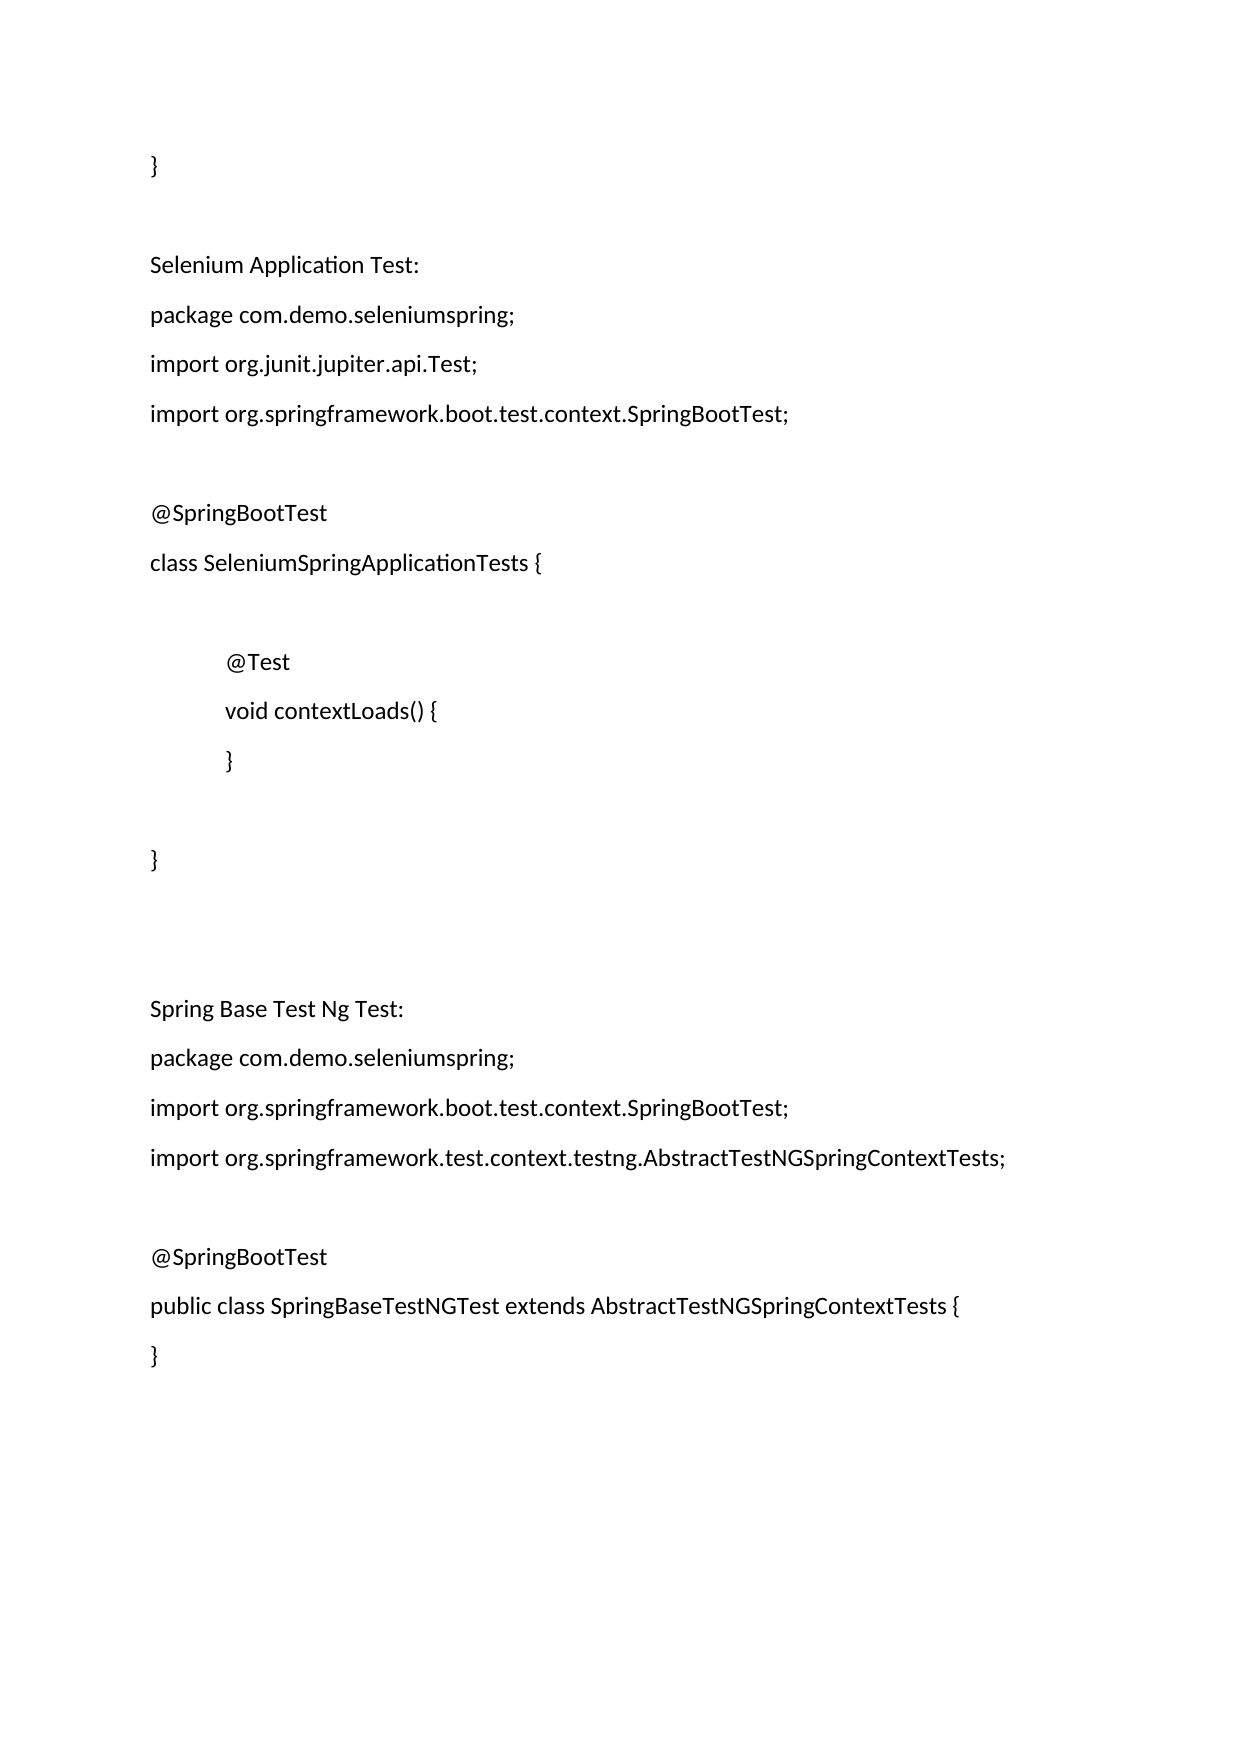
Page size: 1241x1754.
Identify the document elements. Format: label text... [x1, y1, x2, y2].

text @SpringBootTest [150, 1241, 1090, 1271]
text } [150, 745, 1090, 776]
text } [150, 1340, 1090, 1371]
text import org.springframework.boot.test.context.SpringBootTest; [150, 398, 1090, 428]
text public class SpringBaseTestNGTest extends AbstractTestNGSpringContextTests { [150, 1290, 1090, 1321]
text package com.demo.seleniumspring; [150, 299, 1090, 329]
text import org.springframework.test.context.testng.AbstractTestNGSpringContextTests; [150, 1142, 1090, 1172]
text class SeleniumSpringApplicationTests { [150, 547, 1090, 577]
text } [150, 150, 1090, 181]
text } [150, 844, 1090, 875]
text import org.springframework.boot.test.context.SpringBootTest; [150, 1092, 1090, 1123]
text import org.junit.jupiter.api.Test; [150, 348, 1090, 379]
text void contextLoads() { [150, 695, 1090, 726]
text @SpringBootTest [150, 497, 1090, 528]
text package com.demo.seleniumspring; [150, 1042, 1090, 1073]
text Selenium Application Test: [150, 249, 1090, 280]
text Spring Base Test Ng Test: [150, 993, 1090, 1023]
text @Test [150, 646, 1090, 676]
